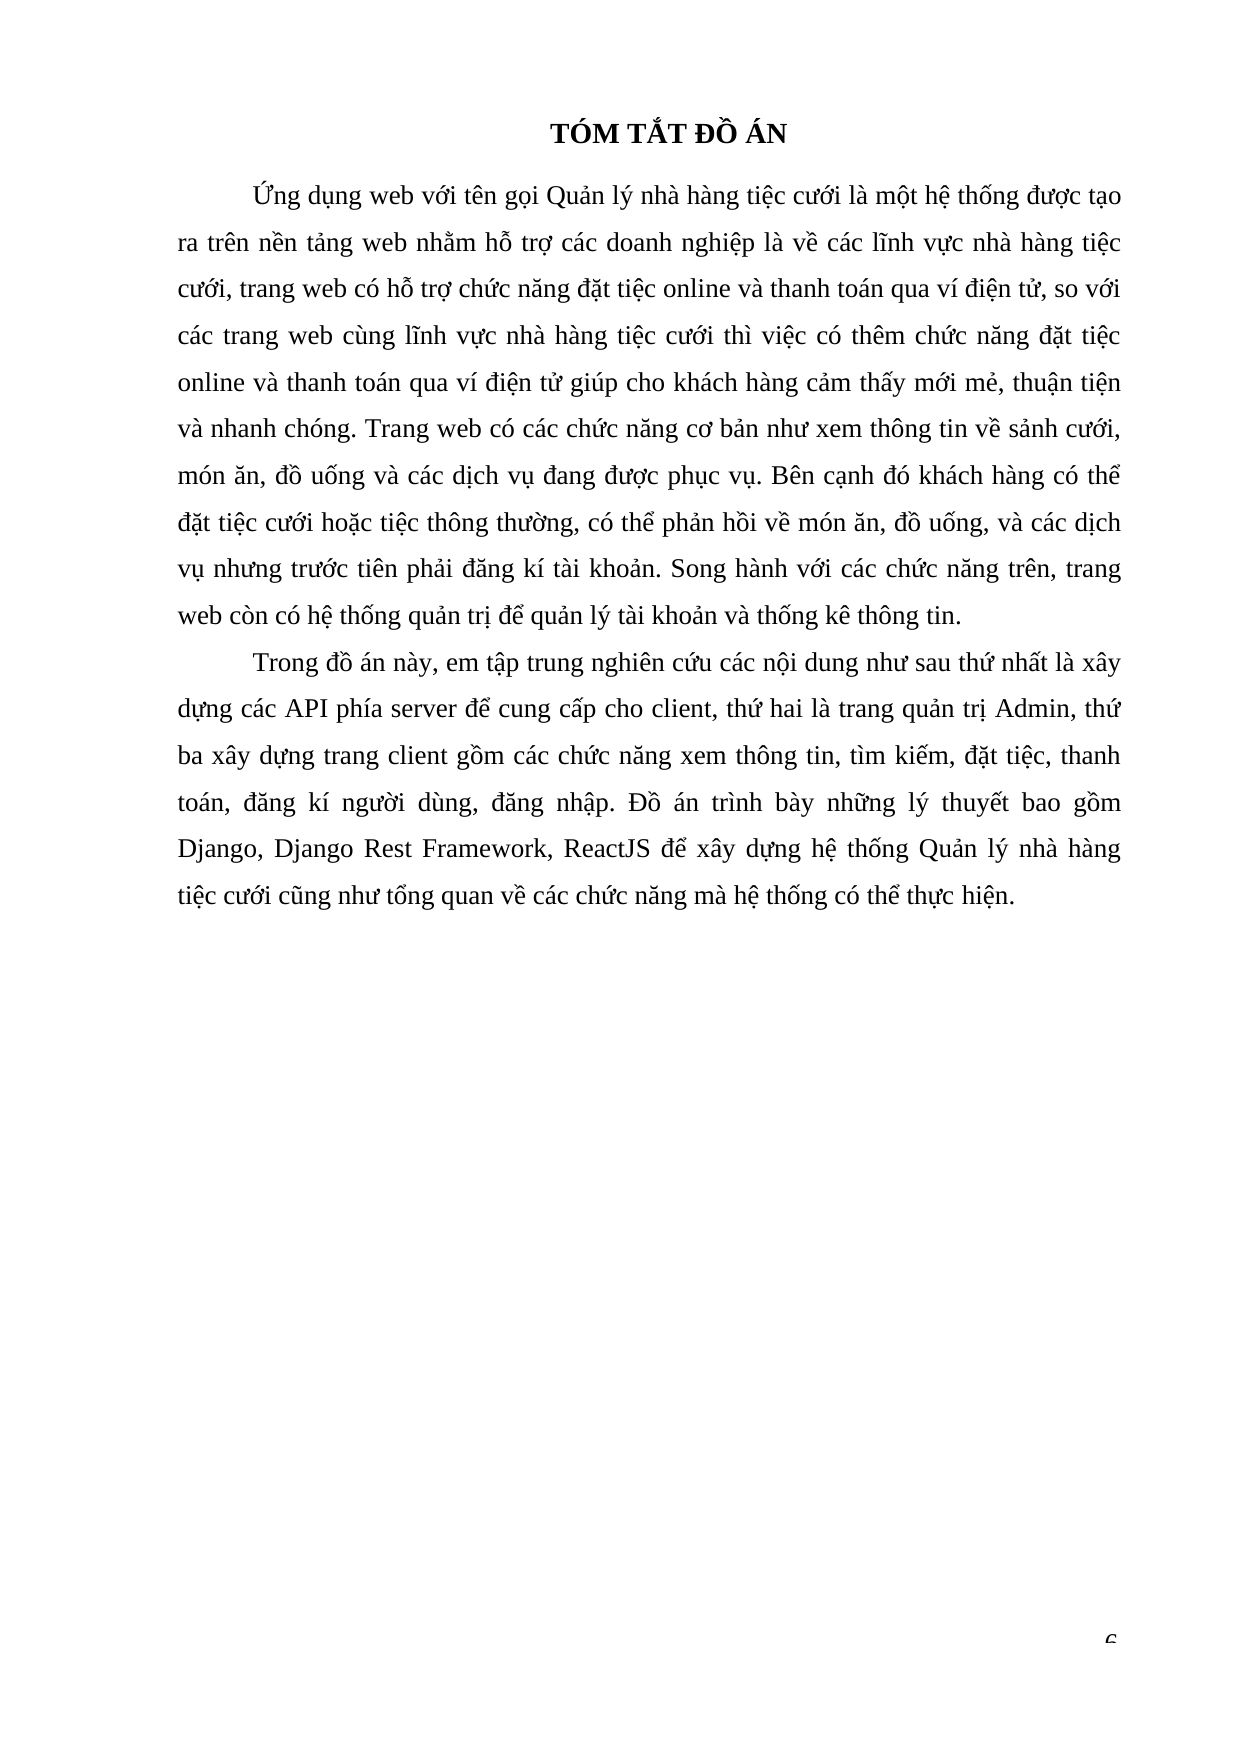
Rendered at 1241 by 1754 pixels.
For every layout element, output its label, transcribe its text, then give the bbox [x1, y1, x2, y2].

text Ứng dụng web với tên gọi Quản lý nhà hàng tiệc cưới là một hệ thống được tạo ra trên nền tảng web nhằm hỗ trợ các doanh nghiệp là về các lĩnh vực nhà hàng tiệc cưới, trang web có hỗ trợ chức năng đặt tiệc online và thanh toán qua ví điện tử, so với các trang web cùng lĩnh vực nhà hàng tiệc cưới thì việc có thêm chức năng đặt tiệc online và thanh toán qua ví điện tử giúp cho khách hàng cảm thấy mới mẻ, thuận tiện và nhanh chóng. Trang web có các chức năng cơ bản như xem thông tin về sảnh cưới, món ăn, đồ uống và các dịch vụ đang được phục vụ. Bên cạnh đó khách hàng có thể đặt tiệc cưới hoặc tiệc thông thường, có thể phản hồi về món ăn, đồ uống, và các dịch vụ nhưng trước tiên phải đăng kí tài khoản. Song hành với các chức năng trên, trang web còn có hệ thống quản trị để quản lý tài khoản và thống kê thông tin. [177, 179, 1123, 630]
text Trong đồ án này, em tập trung nghiên cứu các nội dung như sau thứ nhất là xây dựng các API phía server để cung cấp cho client, thứ hai là trang quản trị Admin, thứ ba xây dựng trang client gồm các chức năng xem thông tin, tìm kiếm, đặt tiệc, thanh toán, đăng kí người dùng, đăng nhập. Đồ án trình bày những lý thuyết bao gồm Django, Django Rest Framework, ReactJS để xây dựng hệ thống Quản lý nhà hàng tiệc cưới cũng như tổng quan về các chức năng mà hệ thống có thể thực hiện. [177, 646, 1123, 910]
subtitle TÓM TẮT ĐỒ ÁN [175, 116, 1162, 149]
